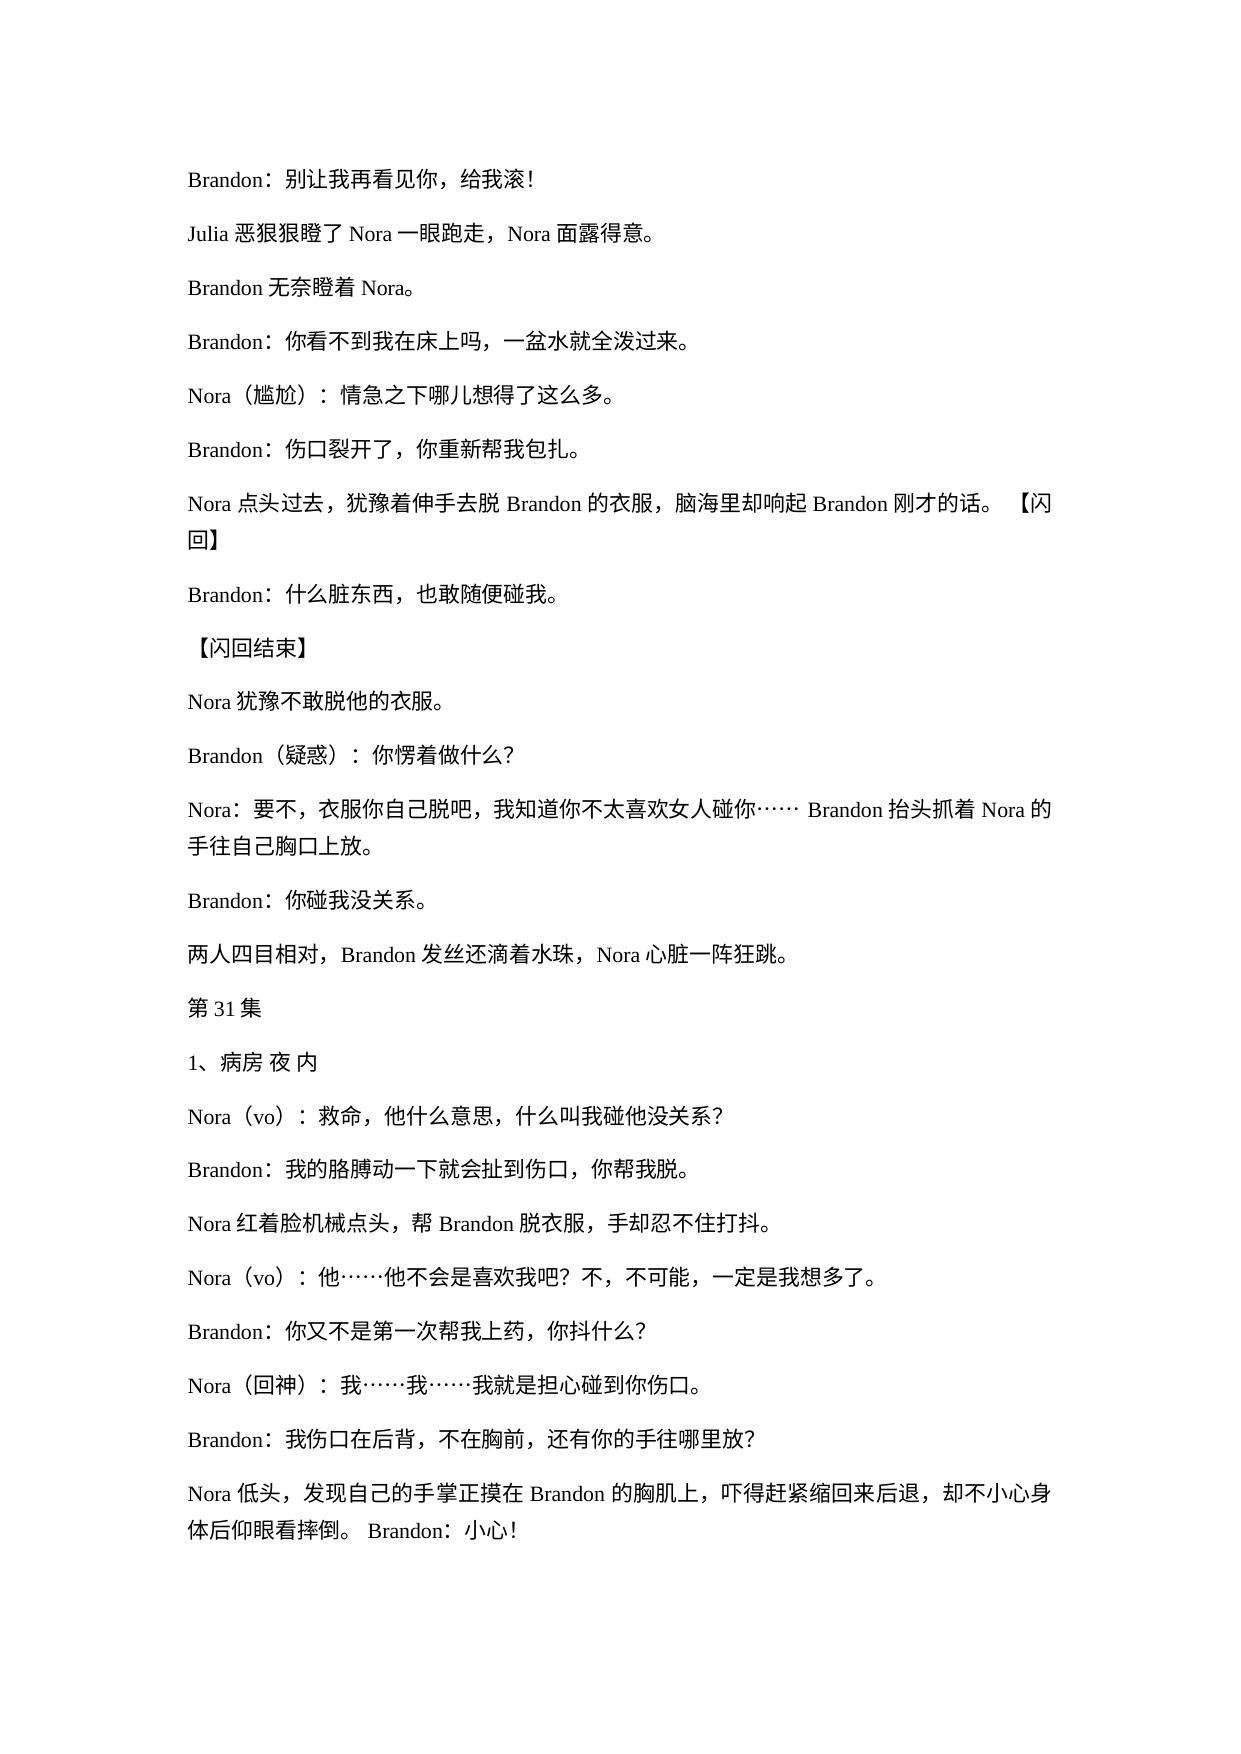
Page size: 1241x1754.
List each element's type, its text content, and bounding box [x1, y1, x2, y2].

text Brandon：什么脏东西，也敢随便碰我。 [187, 576, 1053, 609]
text Brandon：别让我再看见你，给我滚！ [187, 162, 1053, 194]
text Nora（vo）：救命，他什么意思，什么叫我碰他没关系？ [187, 1098, 1053, 1131]
text Nora 低头，发现自己的手掌正摸在 Brandon 的胸肌上，吓得赶紧缩回来后退，却不小心身体后仰眼看摔倒。 Brandon：小心！ [187, 1475, 1053, 1545]
text 1、病房 夜 内 [187, 1044, 1053, 1077]
text Nora（尴尬）：情急之下哪儿想得了这么多。 [187, 377, 1053, 410]
text 【闪回结束】 [187, 630, 1053, 663]
text Brandon（疑惑）：你愣着做什么？ [187, 738, 1053, 770]
text Brandon：伤口裂开了，你重新帮我包扎。 [187, 431, 1053, 464]
text Brandon 无奈瞪着 Nora。 [187, 270, 1053, 302]
text 第31集 [187, 991, 1053, 1023]
text Brandon：你看不到我在床上吗，一盆水就全泼过来。 [187, 323, 1053, 356]
text Nora：要不，衣服你自己脱吧，我知道你不太喜欢女人碰你…… Brandon 抬头抓着 Nora 的手往自己胸口上放。 [187, 792, 1053, 861]
text Nora 点头过去，犹豫着伸手去脱 Brandon 的衣服，脑海里却响起 Brandon 刚才的话。 【闪回】 [187, 485, 1053, 555]
text 两人四目相对，Brandon 发丝还滴着水珠，Nora 心脏一阵狂跳。 [187, 937, 1053, 969]
text Brandon：我的胳膊动一下就会扯到伤口，你帮我脱。 [187, 1152, 1053, 1184]
text Julia 恶狠狠瞪了 Nora 一眼跑走，Nora 面露得意。 [187, 216, 1053, 248]
text Nora 红着脸机械点头，帮 Brandon 脱衣服，手却忍不住打抖。 [187, 1206, 1053, 1238]
text Nora（回神）：我……我……我就是担心碰到你伤口。 [187, 1367, 1053, 1400]
text Brandon：你又不是第一次帮我上药，你抖什么？ [187, 1314, 1053, 1346]
text Nora（vo）：他……他不会是喜欢我吧？不，不可能，一定是我想多了。 [187, 1260, 1053, 1292]
text Brandon：你碰我没关系。 [187, 883, 1053, 915]
text Nora 犹豫不敢脱他的衣服。 [187, 684, 1053, 716]
text Brandon：我伤口在后背，不在胸前，还有你的手往哪里放？ [187, 1421, 1053, 1454]
